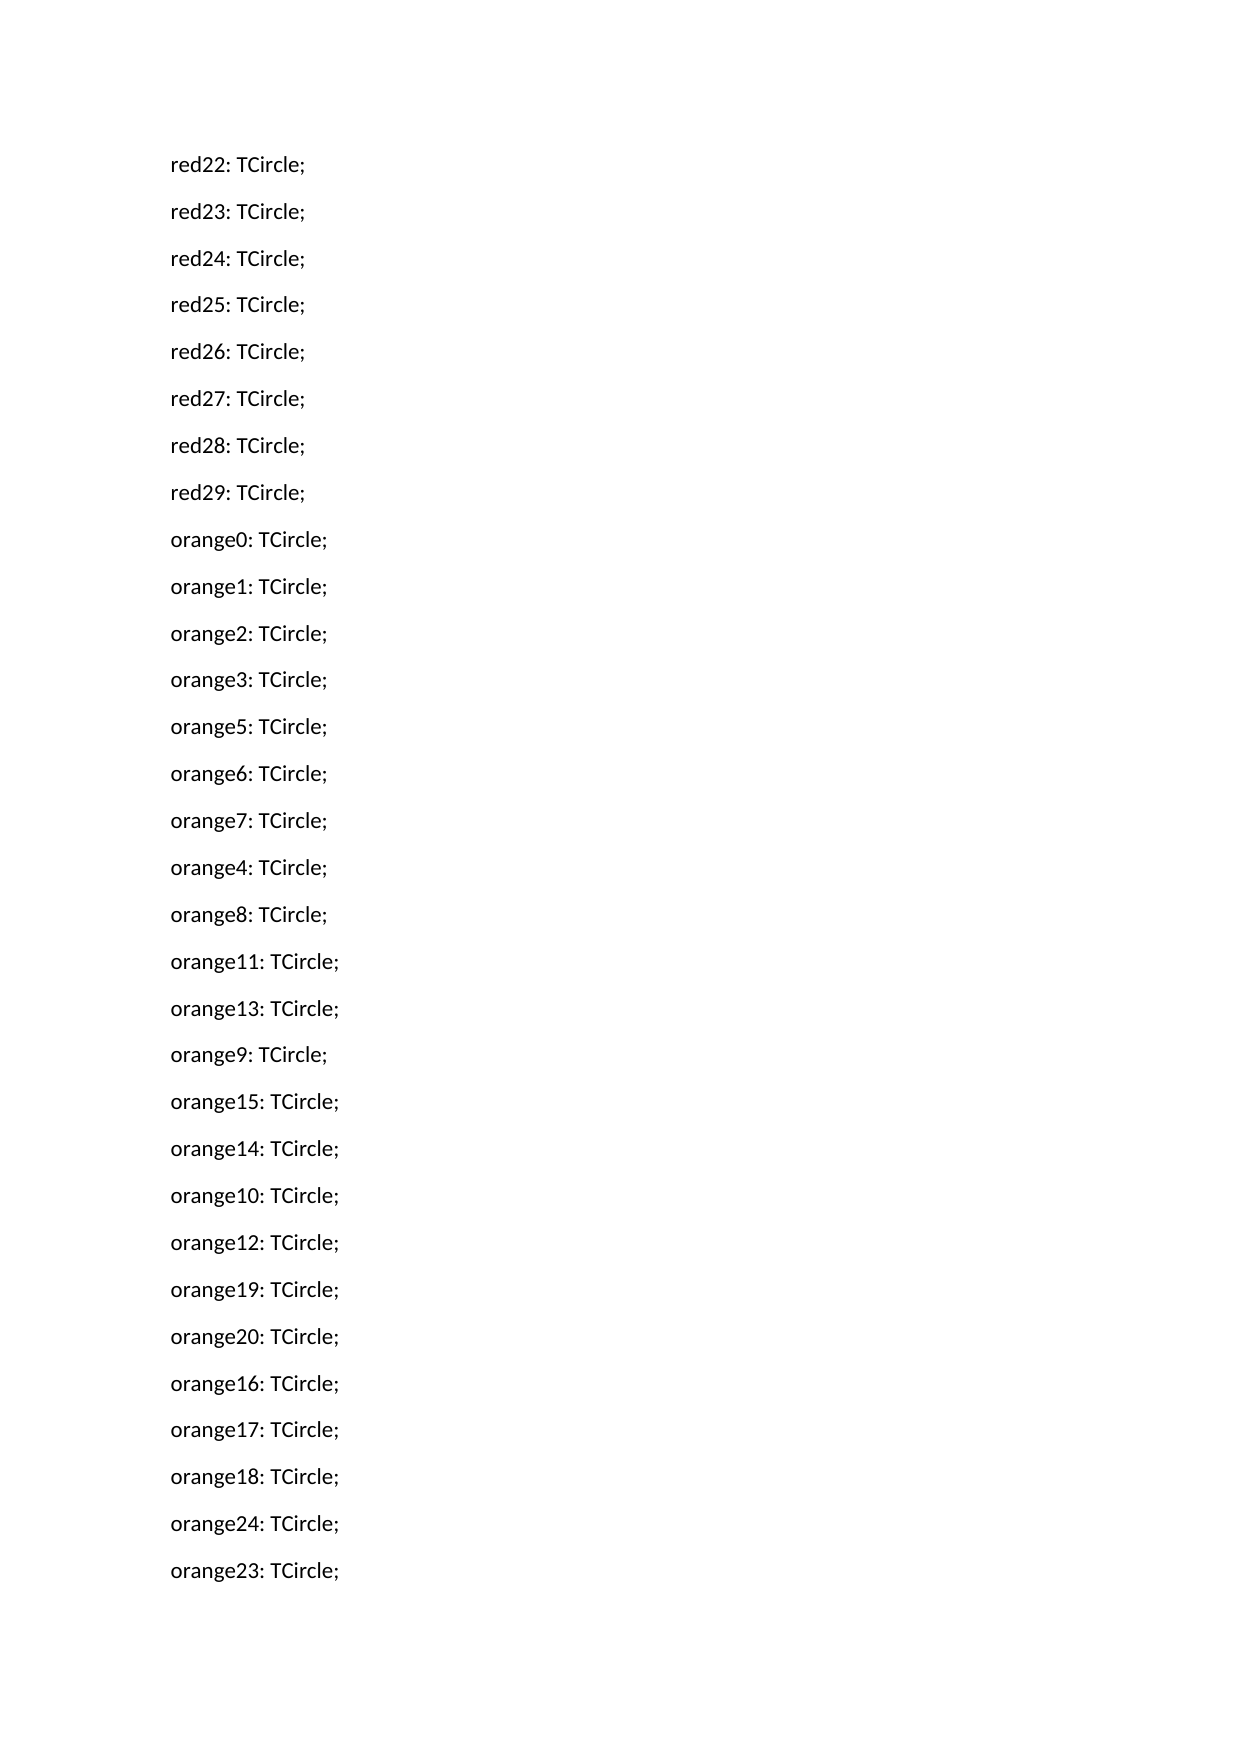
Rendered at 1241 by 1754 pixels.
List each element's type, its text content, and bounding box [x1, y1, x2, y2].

text red25: TCircle; [150, 291, 1090, 319]
text orange8: TCircle; [150, 900, 1090, 928]
text orange24: TCircle; [150, 1509, 1090, 1537]
text red23: TCircle; [150, 197, 1090, 225]
text orange15: TCircle; [150, 1087, 1090, 1116]
text orange12: TCircle; [150, 1228, 1090, 1256]
text red24: TCircle; [150, 244, 1090, 272]
text red29: TCircle; [150, 478, 1090, 506]
text red26: TCircle; [150, 337, 1090, 366]
text orange20: TCircle; [150, 1322, 1090, 1350]
text orange2: TCircle; [150, 619, 1090, 647]
text orange7: TCircle; [150, 806, 1090, 834]
text red22: TCircle; [150, 150, 1090, 178]
text orange10: TCircle; [150, 1181, 1090, 1209]
text orange6: TCircle; [150, 759, 1090, 787]
text orange4: TCircle; [150, 853, 1090, 881]
text red28: TCircle; [150, 431, 1090, 459]
text orange3: TCircle; [150, 666, 1090, 694]
text orange0: TCircle; [150, 525, 1090, 553]
text orange9: TCircle; [150, 1041, 1090, 1069]
text orange17: TCircle; [150, 1416, 1090, 1444]
text orange13: TCircle; [150, 994, 1090, 1022]
text orange18: TCircle; [150, 1462, 1090, 1491]
text red27: TCircle; [150, 384, 1090, 412]
text orange14: TCircle; [150, 1134, 1090, 1162]
text orange11: TCircle; [150, 947, 1090, 975]
text orange16: TCircle; [150, 1369, 1090, 1397]
text orange5: TCircle; [150, 712, 1090, 741]
text orange19: TCircle; [150, 1275, 1090, 1303]
text orange1: TCircle; [150, 572, 1090, 600]
text orange23: TCircle; [150, 1556, 1090, 1584]
